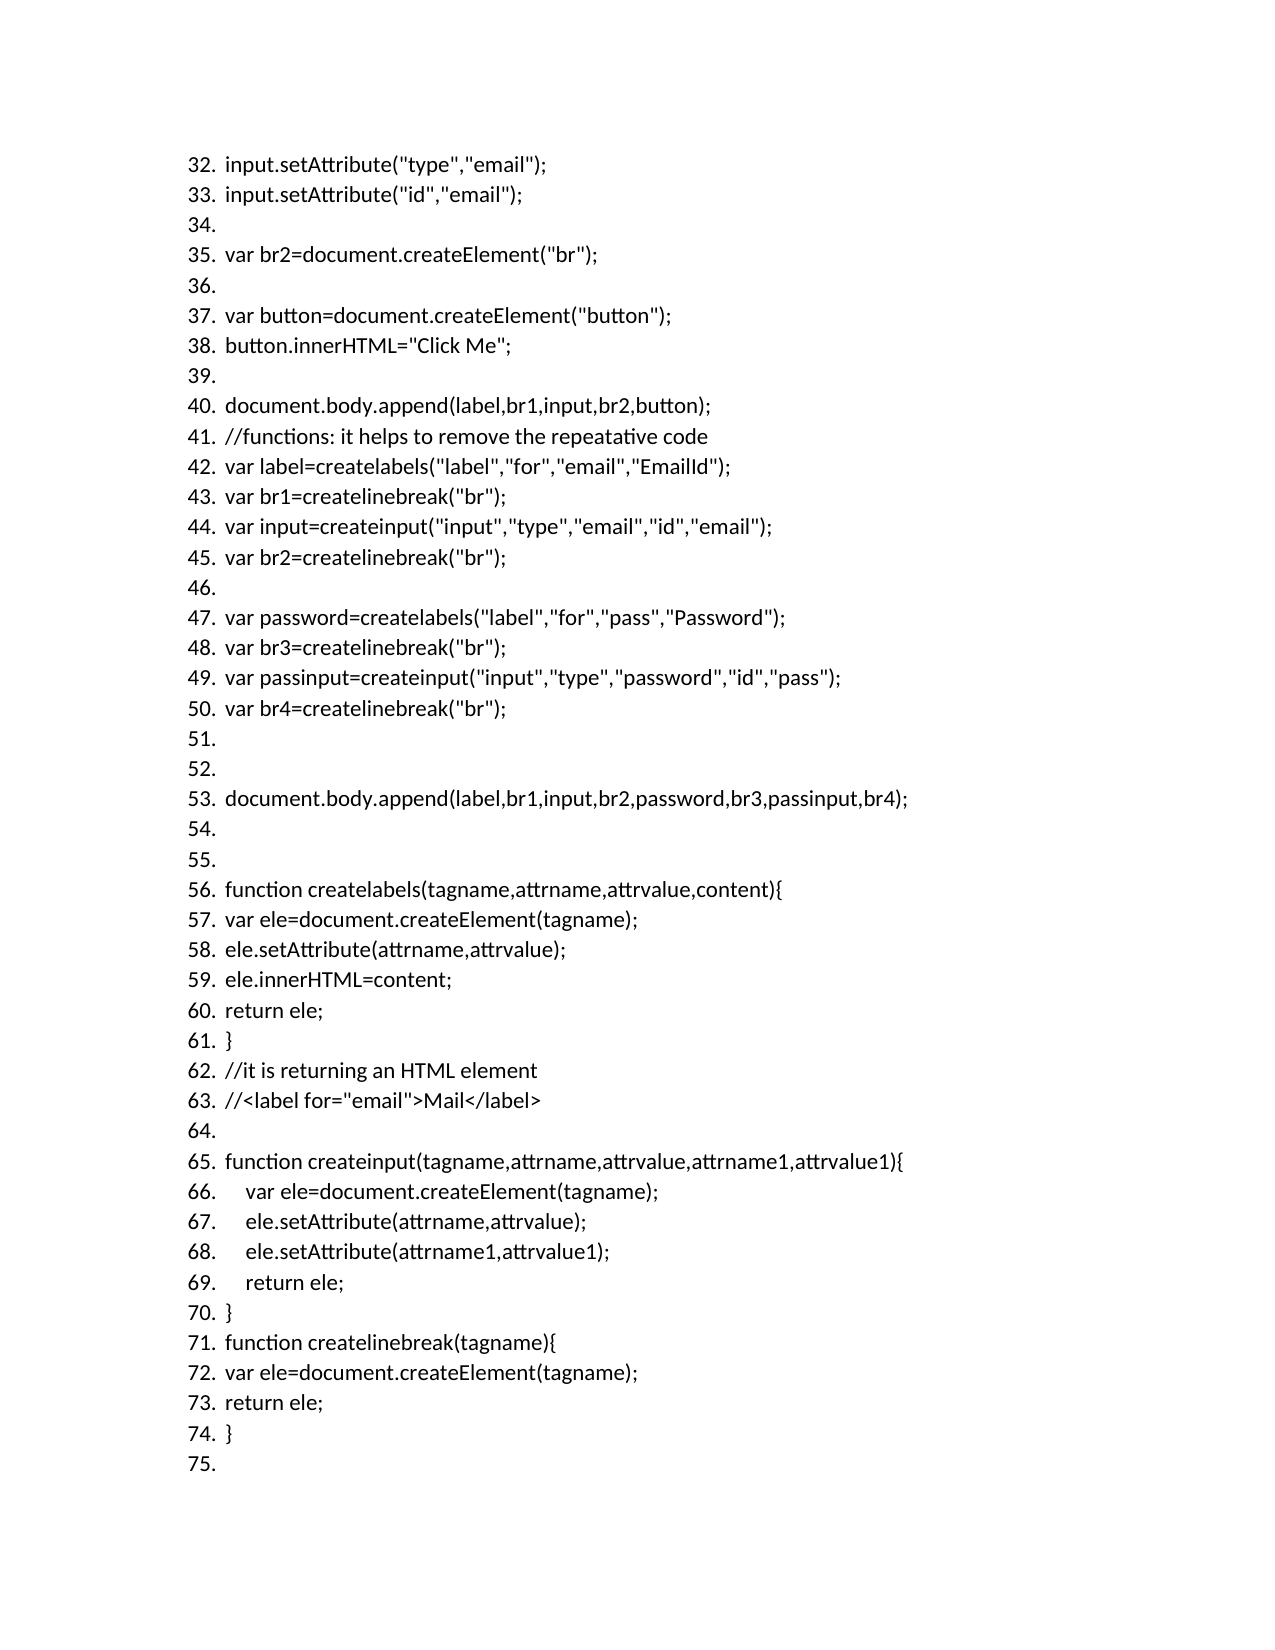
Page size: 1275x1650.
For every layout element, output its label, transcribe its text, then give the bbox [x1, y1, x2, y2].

list var label=createlabels("label","for","email","EmailId"); [187, 452, 1125, 480]
list var ele=document.createElement(tagname); [187, 1177, 1125, 1205]
list //<label for="email">Mail</label> [187, 1086, 1125, 1114]
list ele.setAttribute(attrname1,attrvalue1); [187, 1237, 1125, 1266]
list //it is returning an HTML element [187, 1056, 1125, 1084]
list return ele; [187, 1268, 1125, 1296]
list ele.setAttribute(attrname,attrvalue); [187, 1207, 1125, 1235]
list return ele; [187, 1388, 1125, 1417]
list var br4=createlinebreak("br"); [187, 694, 1125, 722]
list ele.setAttribute(attrname,attrvalue); [187, 935, 1125, 963]
list } [187, 1298, 1125, 1326]
list var br3=createlinebreak("br"); [187, 633, 1125, 661]
list var input=createinput("input","type","email","id","email"); [187, 512, 1125, 541]
list function createinput(tagname,attrname,attrvalue,attrname1,attrvalue1){ [187, 1147, 1125, 1175]
list } [187, 1026, 1125, 1054]
list var br2=createlinebreak("br"); [187, 543, 1125, 571]
list return ele; [187, 996, 1125, 1024]
list //functions: it helps to remove the repeatative code [187, 422, 1125, 450]
list input.setAttribute("id","email"); [187, 180, 1125, 208]
list var ele=document.createElement(tagname); [187, 905, 1125, 933]
list document.body.append(label,br1,input,br2,password,br3,passinput,br4); [187, 784, 1125, 812]
list var br1=createlinebreak("br"); [187, 482, 1125, 510]
list var ele=document.createElement(tagname); [187, 1358, 1125, 1386]
list ele.innerHTML=content; [187, 966, 1125, 994]
list } [187, 1419, 1125, 1447]
list input.setAttribute("type","email"); [187, 150, 1125, 178]
list function createlinebreak(tagname){ [187, 1328, 1125, 1356]
list var password=createlabels("label","for","pass","Password"); [187, 603, 1125, 631]
list var button=document.createElement("button"); [187, 301, 1125, 329]
list function createlabels(tagname,attrname,attrvalue,content){ [187, 875, 1125, 903]
list var passinput=createinput("input","type","password","id","pass"); [187, 663, 1125, 692]
list document.body.append(label,br1,input,br2,button); [187, 392, 1125, 420]
list button.innerHTML="Click Me"; [187, 331, 1125, 359]
list var br2=document.createElement("br"); [187, 241, 1125, 269]
